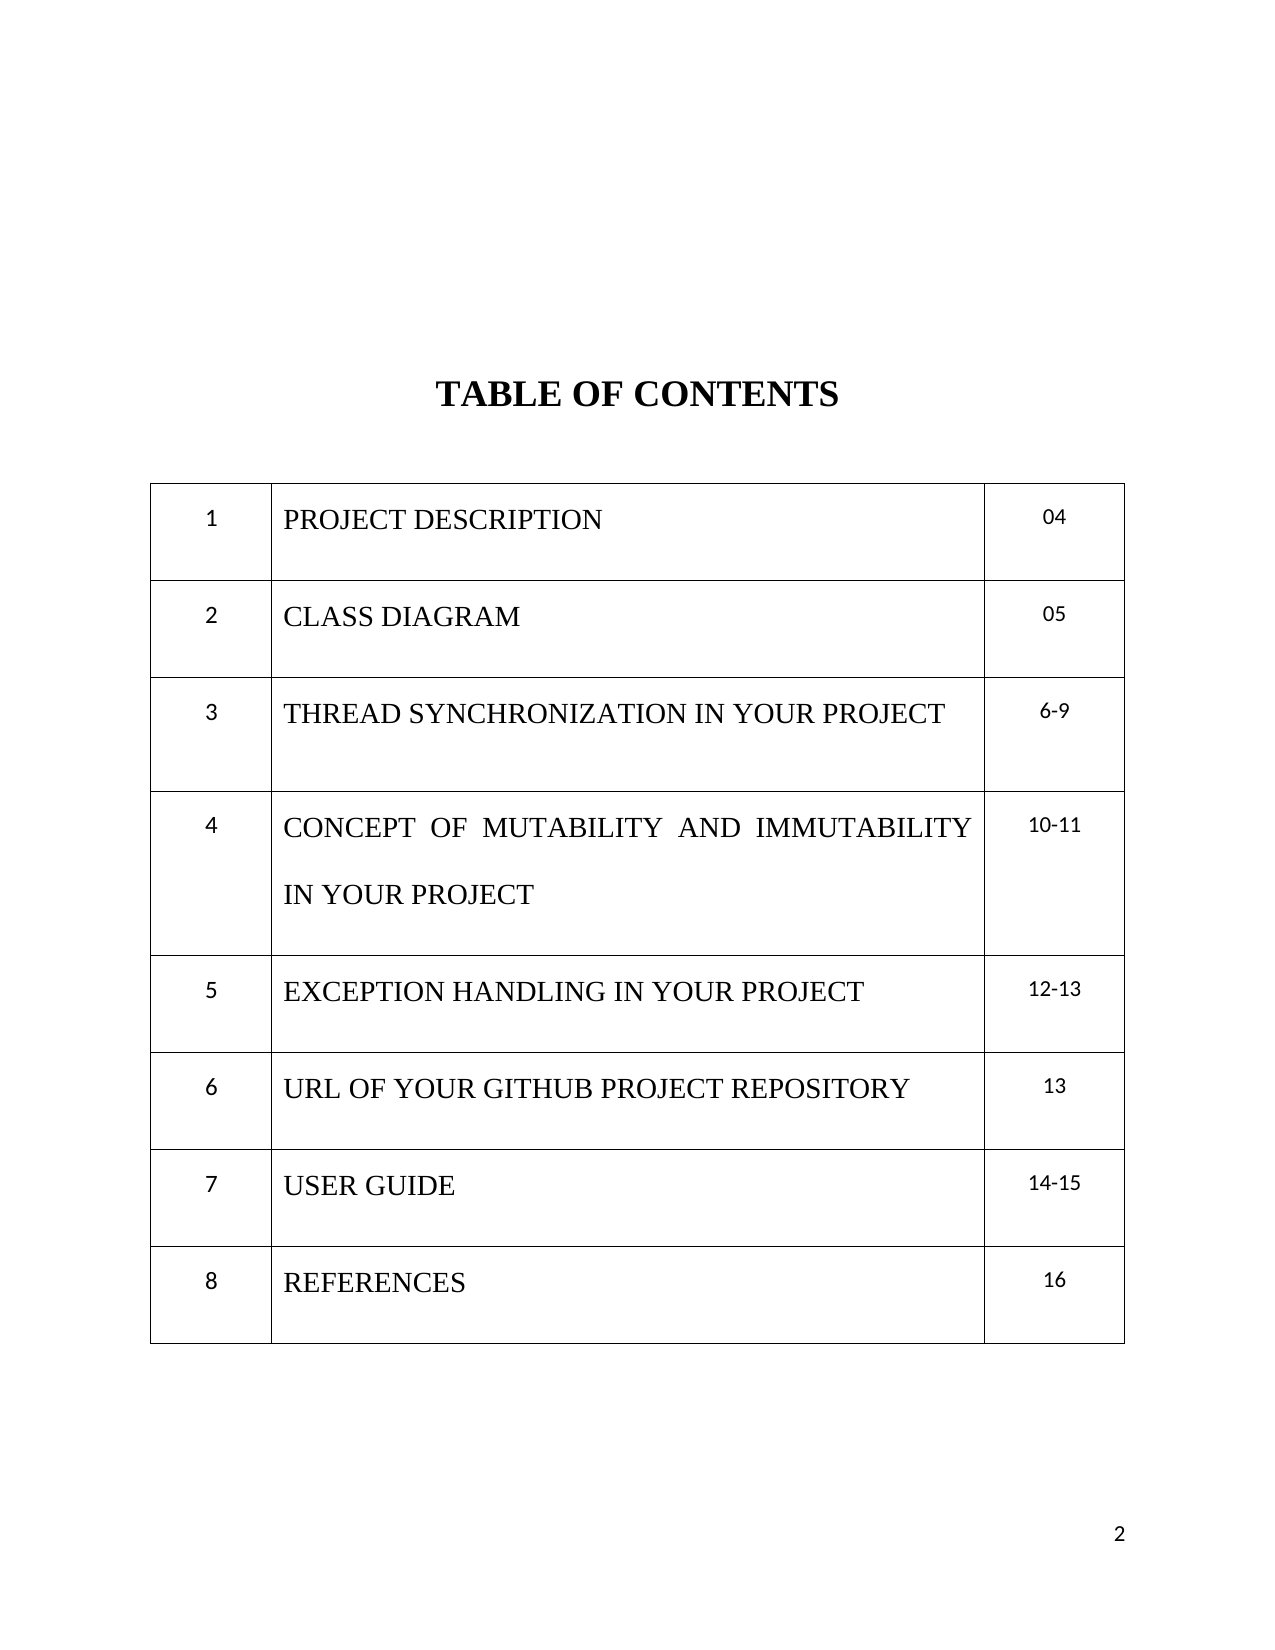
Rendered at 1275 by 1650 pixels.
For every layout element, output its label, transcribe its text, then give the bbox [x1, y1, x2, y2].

table_cell 05 [985, 581, 1124, 677]
table_cell 6 [151, 1053, 271, 1149]
table_cell EXCEPTION HANDLING IN YOUR PROJECT [272, 956, 984, 1052]
table_cell REFERENCES [272, 1247, 984, 1343]
table_cell 4 [151, 792, 271, 955]
table_cell 5 [151, 956, 271, 1052]
table_cell 14-15 [985, 1150, 1124, 1246]
table_cell 6-9 [985, 678, 1124, 791]
table_cell 8 [151, 1247, 271, 1343]
table_cell 12-13 [985, 956, 1124, 1052]
text TABLE OF CONTENTS [150, 371, 1125, 414]
table_cell 7 [151, 1150, 271, 1246]
table_header PROJECT DESCRIPTION [272, 484, 984, 580]
table_header 1 [151, 484, 271, 580]
table_cell THREAD SYNCHRONIZATION IN YOUR PROJECT [272, 678, 984, 791]
table_cell 2 [151, 581, 271, 677]
table_cell 3 [151, 678, 271, 791]
table_cell USER GUIDE [272, 1150, 984, 1246]
table_cell CONCEPT OF MUTABILITY AND IMMUTABILITY IN YOUR PROJECT [272, 792, 984, 955]
table_cell 10-11 [985, 792, 1124, 955]
table_cell 13 [985, 1053, 1124, 1149]
table_header 04 [985, 484, 1124, 580]
table_cell URL OF YOUR GITHUB PROJECT REPOSITORY [272, 1053, 984, 1149]
table_cell 16 [985, 1247, 1124, 1343]
table_cell CLASS DIAGRAM [272, 581, 984, 677]
